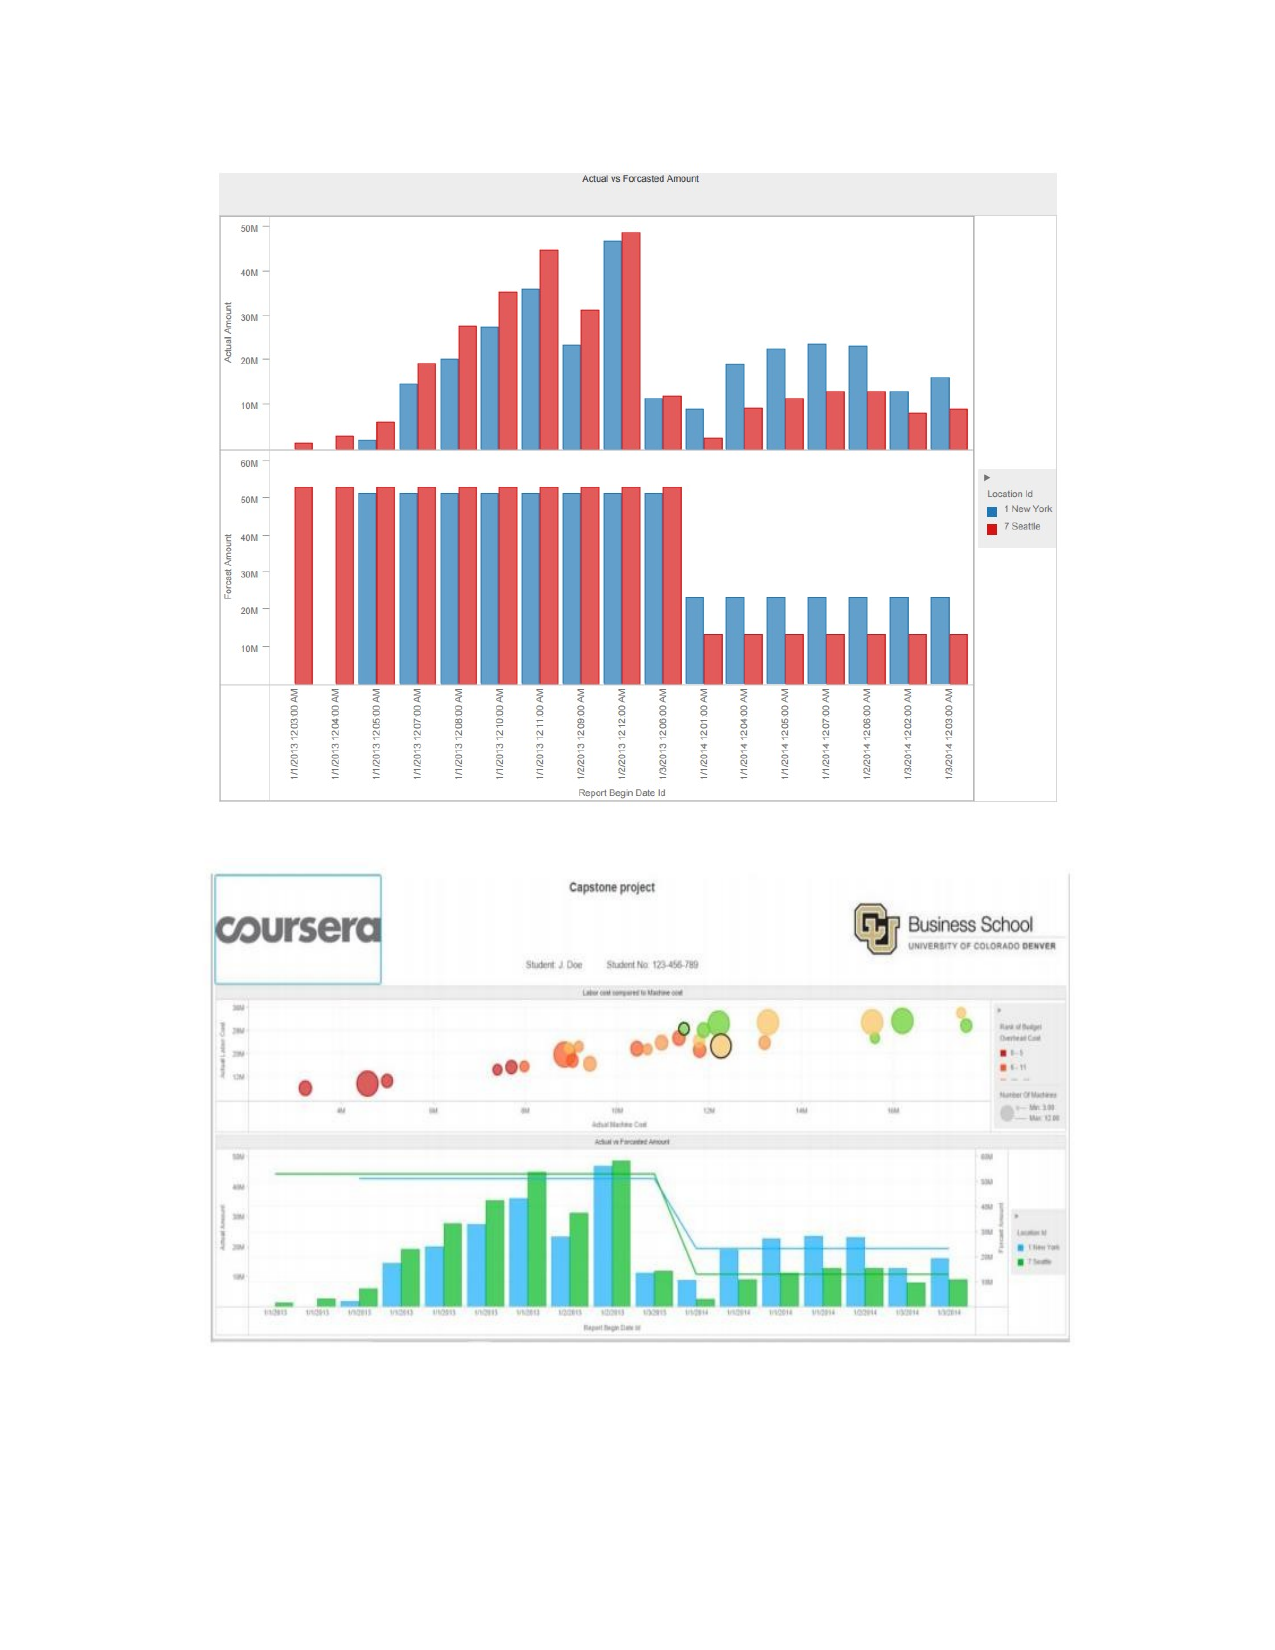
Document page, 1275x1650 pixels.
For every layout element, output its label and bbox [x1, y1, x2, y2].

picture [187, 858, 1088, 1365]
picture [187, 149, 1088, 827]
